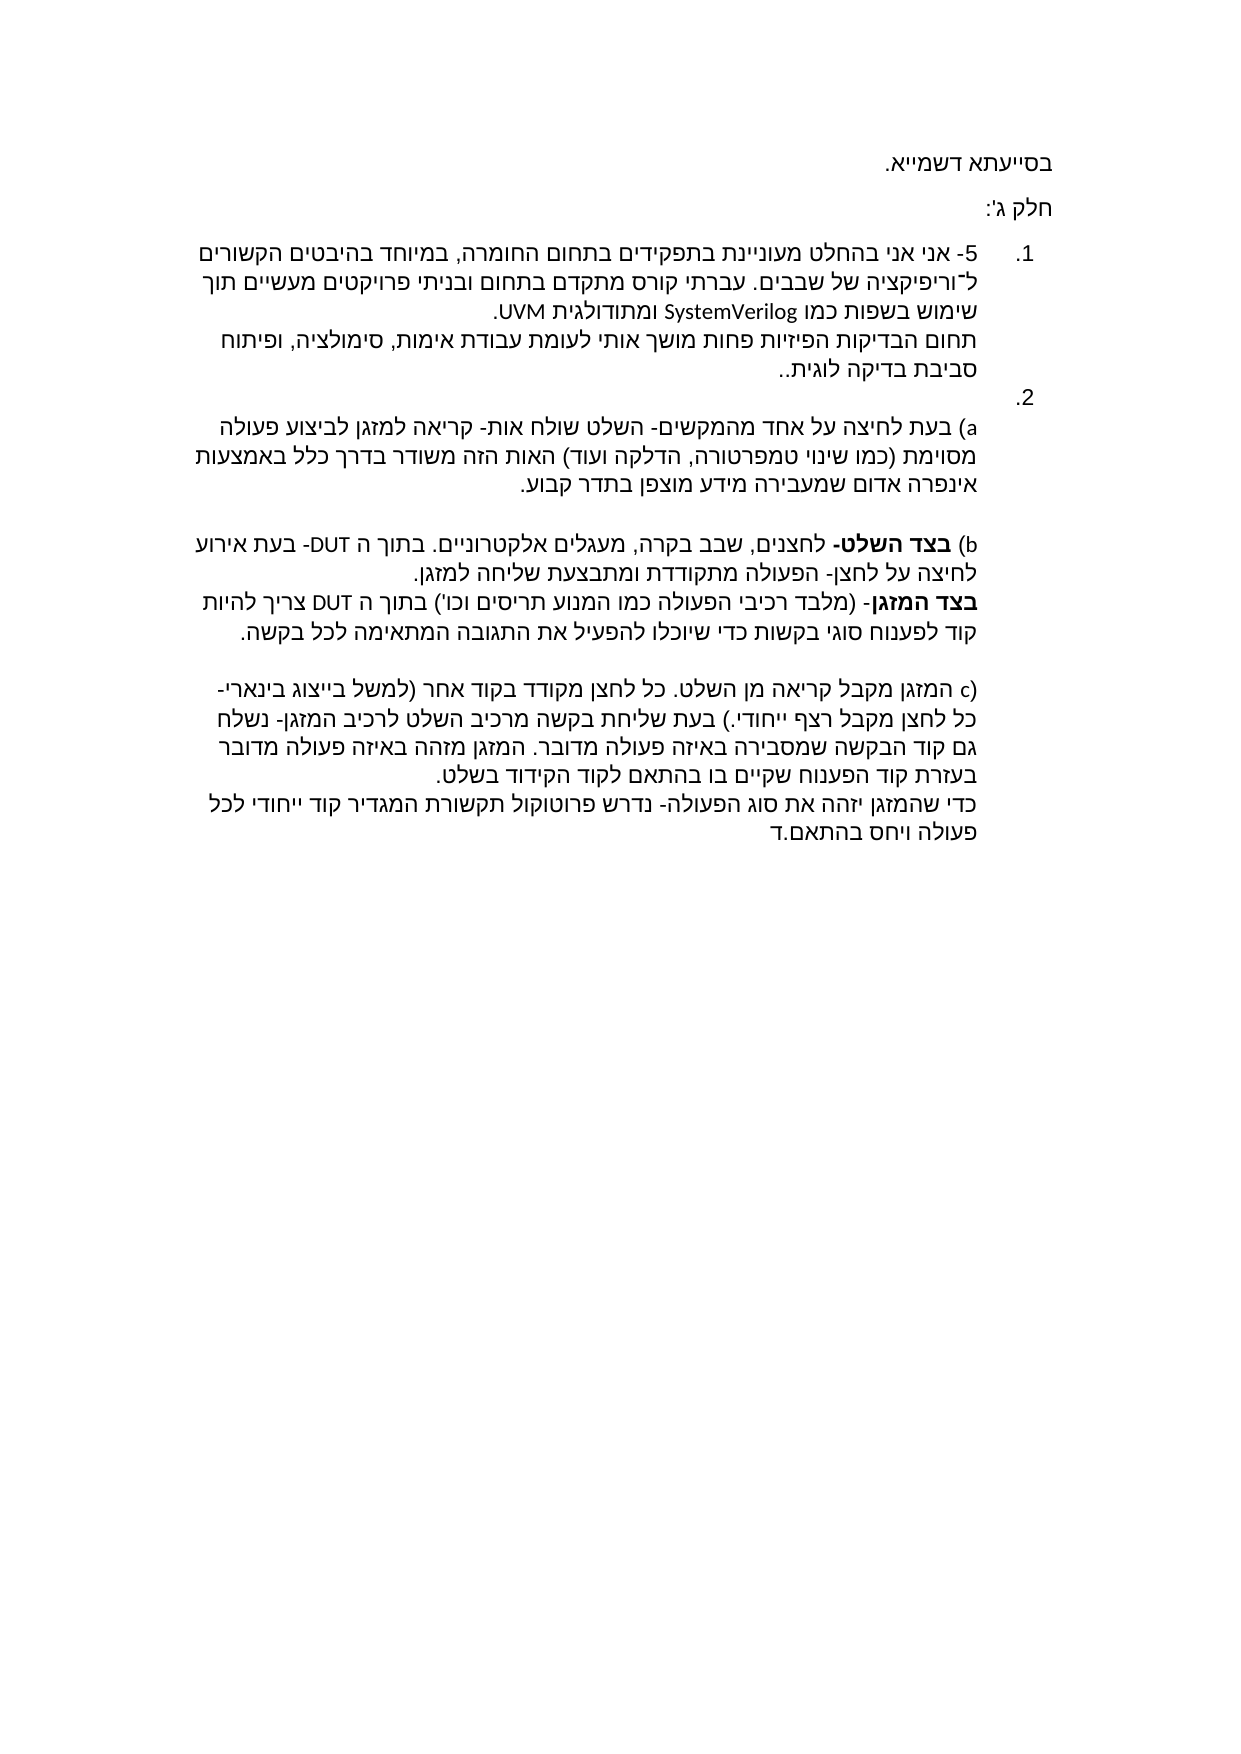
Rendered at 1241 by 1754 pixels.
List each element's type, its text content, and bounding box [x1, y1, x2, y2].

text בסייעתא דשמייא. [187, 150, 1053, 176]
list 5- אני אני בהחלט מעוניינת בתפקידים בתחום החומרה, במיוחד בהיבטים הקשורים ל־וריפיקציה של שבבים. עברתי קורס מתקדם בתחום ובניתי פרויקטים מעשיים תוך שימוש בשפות כמו SystemVerilog ומתודולגית UVM. תחום הבדיקות הפיזיות פחות מושך אותי לעומת עבודת אימות, סימולציה, ופיתוח סביבת בדיקה לוגית.. [187, 240, 1015, 382]
text חלק ג': [187, 195, 1053, 221]
list a) בעת לחיצה על אחד מהמקשים- השלט שולח אות- קריאה למזגן לביצוע פעולה מסוימת (כמו שינוי טמפרטורה, הדלקה ועוד) האות הזה משודר בדרך כלל באמצעות אינפרה אדום שמעבירה מידע מוצפן בתדר קבוע. [187, 384, 1015, 528]
list b) בצד השלט- לחצנים, שבב בקרה, מעגלים אלקטרוניים. בתוך ה DUT- בעת אירוע לחיצה על לחצן- הפעולה מתקודדת ומתבצעת שליחה למזגן. בצד המזגן- (מלבד רכיבי הפעולה כמו המנוע תריסים וכו') בתוך ה DUT צריך להיות קוד לפענוח סוגי בקשות כדי שיוכלו להפעיל את התגובה המתאימה לכל בקשה. (c המזגן מקבל קריאה מן השלט. כל לחצן מקודד בקוד אחר (למשל בייצוג בינארי- כל לחצן מקבל רצף ייחודי.) בעת שליחת בקשה מרכיב השלט לרכיב המזגן- נשלח גם קוד הבקשה שמסבירה באיזה פעולה מדובר. המזגן מזהה באיזה פעולה מדובר בעזרת קוד הפענוח שקיים בו בהתאם לקוד הקידוד בשלט. כדי שהמזגן יזהה את סוג הפעולה- נדרש פרוטוקול תקשורת המגדיר קוד ייחודי לכל פעולה ויחס בהתאם.ד [187, 530, 978, 846]
